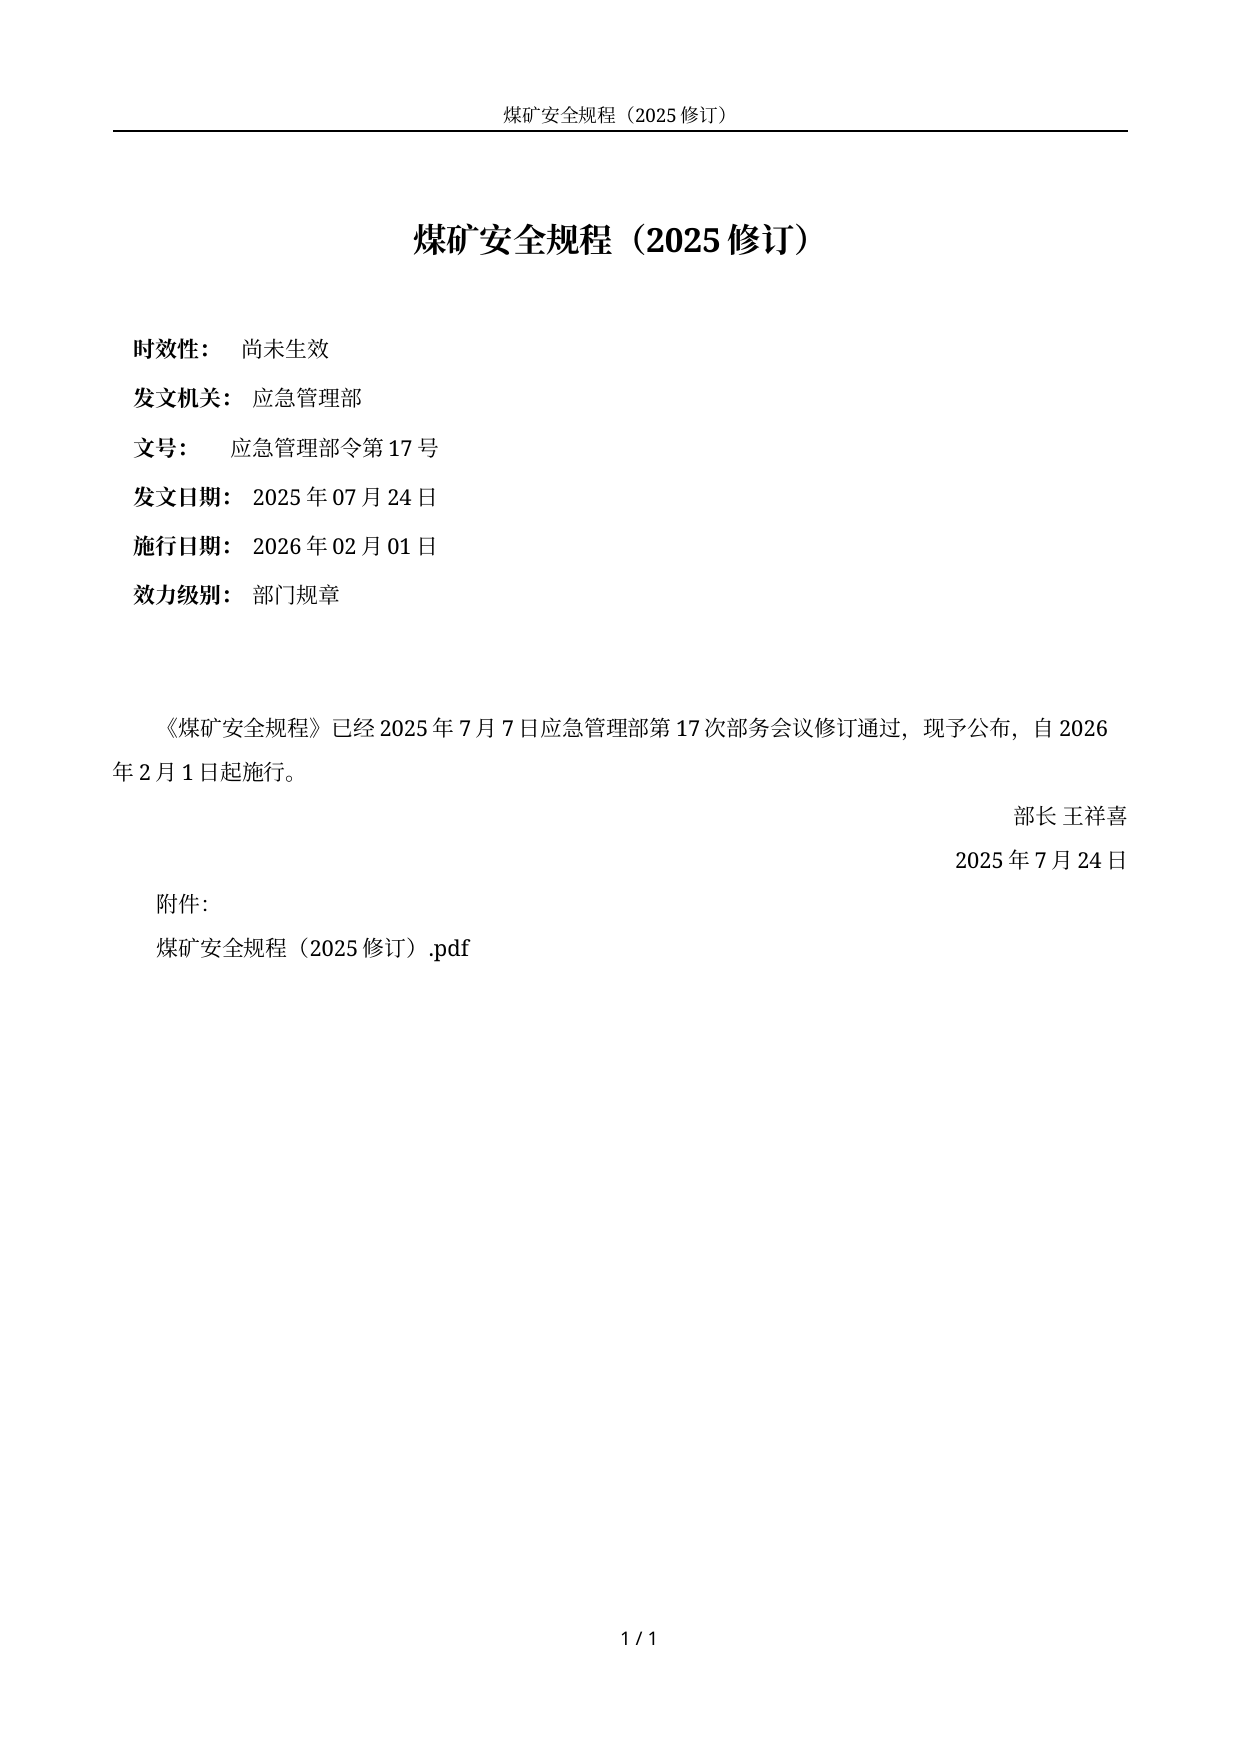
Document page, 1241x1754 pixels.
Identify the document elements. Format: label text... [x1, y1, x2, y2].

text 附件： [112, 881, 1128, 925]
text 《煤矿安全规程》已经2025年7月7日应急管理部第17次部务会议修订通过，现予公布，自2026年2月1日起施行。 [112, 704, 1128, 793]
text 煤矿安全规程（2025修订） [112, 194, 1128, 282]
text 部长 王祥喜 [112, 793, 1128, 837]
text 煤矿安全规程（2025修订）.pdf [112, 925, 1128, 969]
text 2025年7月24日 [112, 837, 1128, 881]
